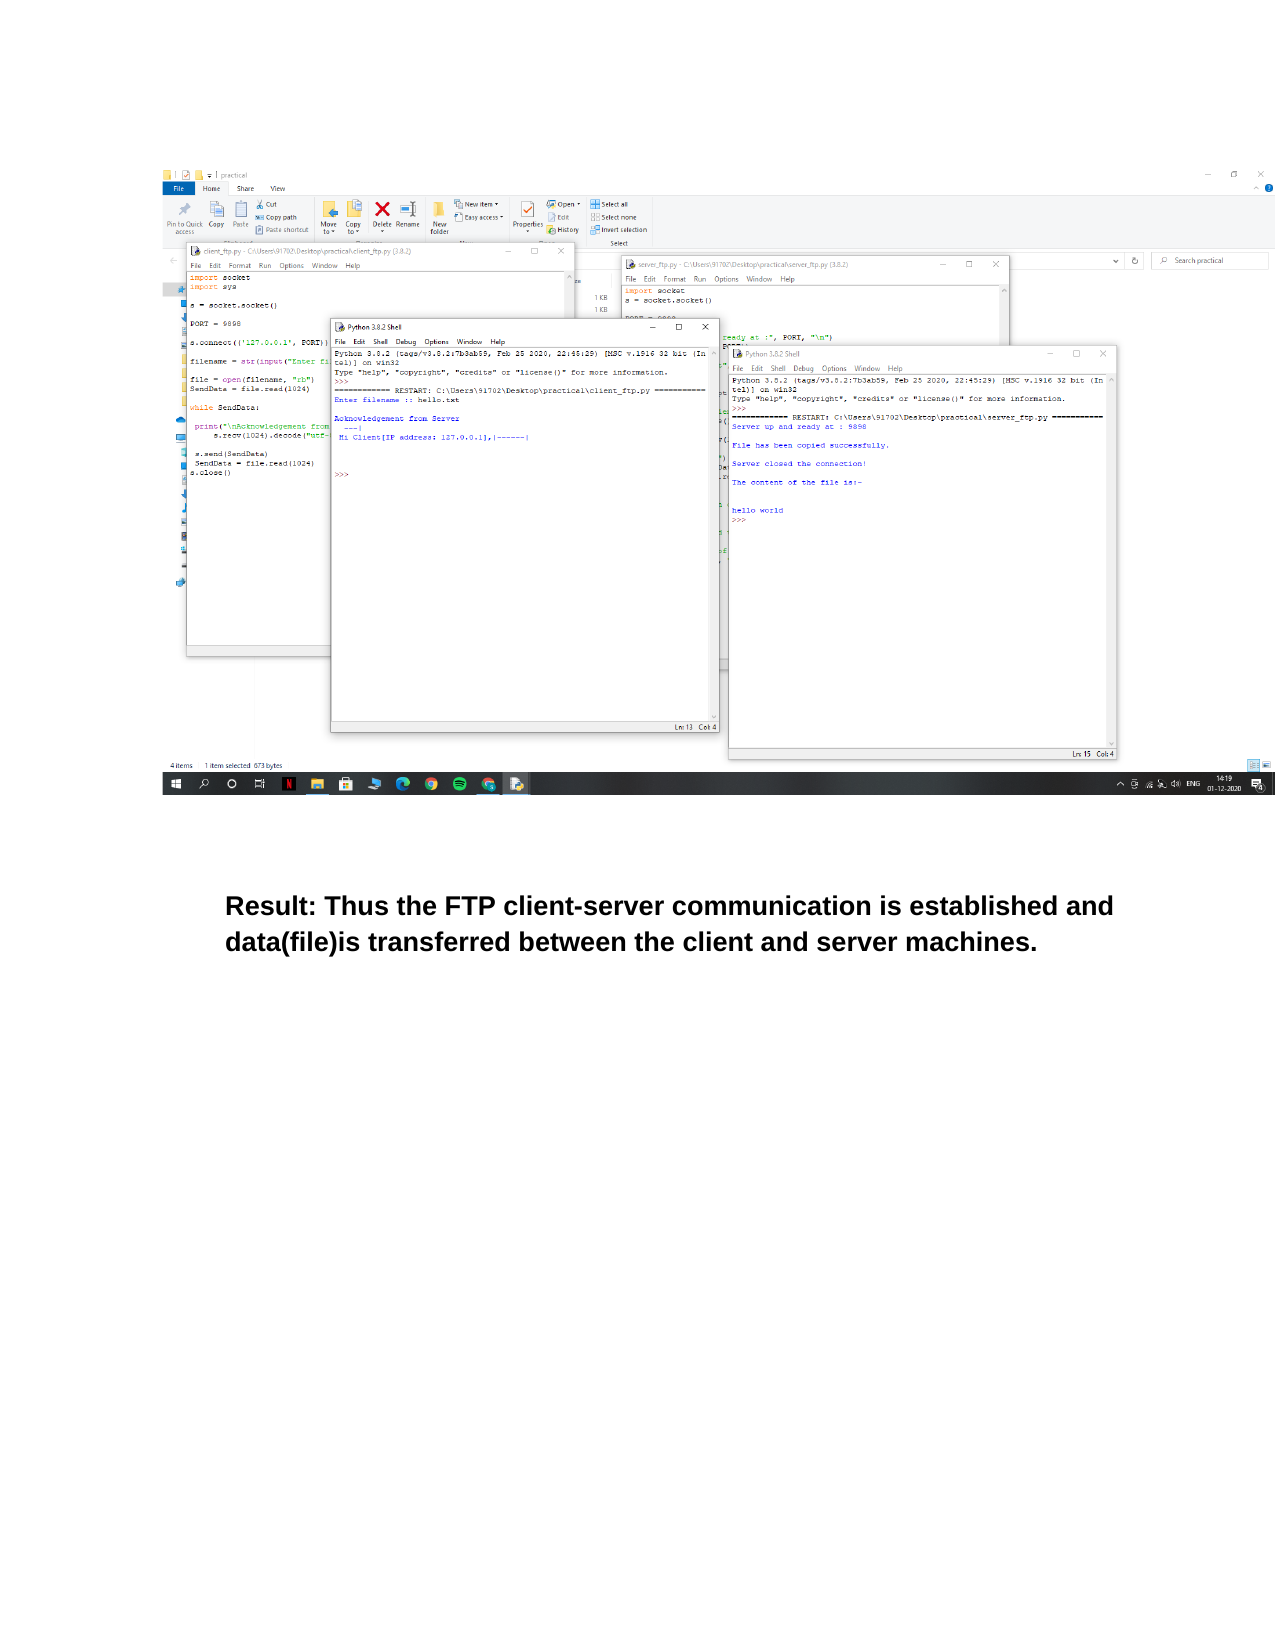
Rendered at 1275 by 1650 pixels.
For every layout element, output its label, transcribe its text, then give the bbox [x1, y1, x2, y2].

text Result: Thus the FTP client-server communication is established and data(file)is transferred between the client and server machines. [225, 890, 1125, 957]
picture [162, 168, 1275, 795]
